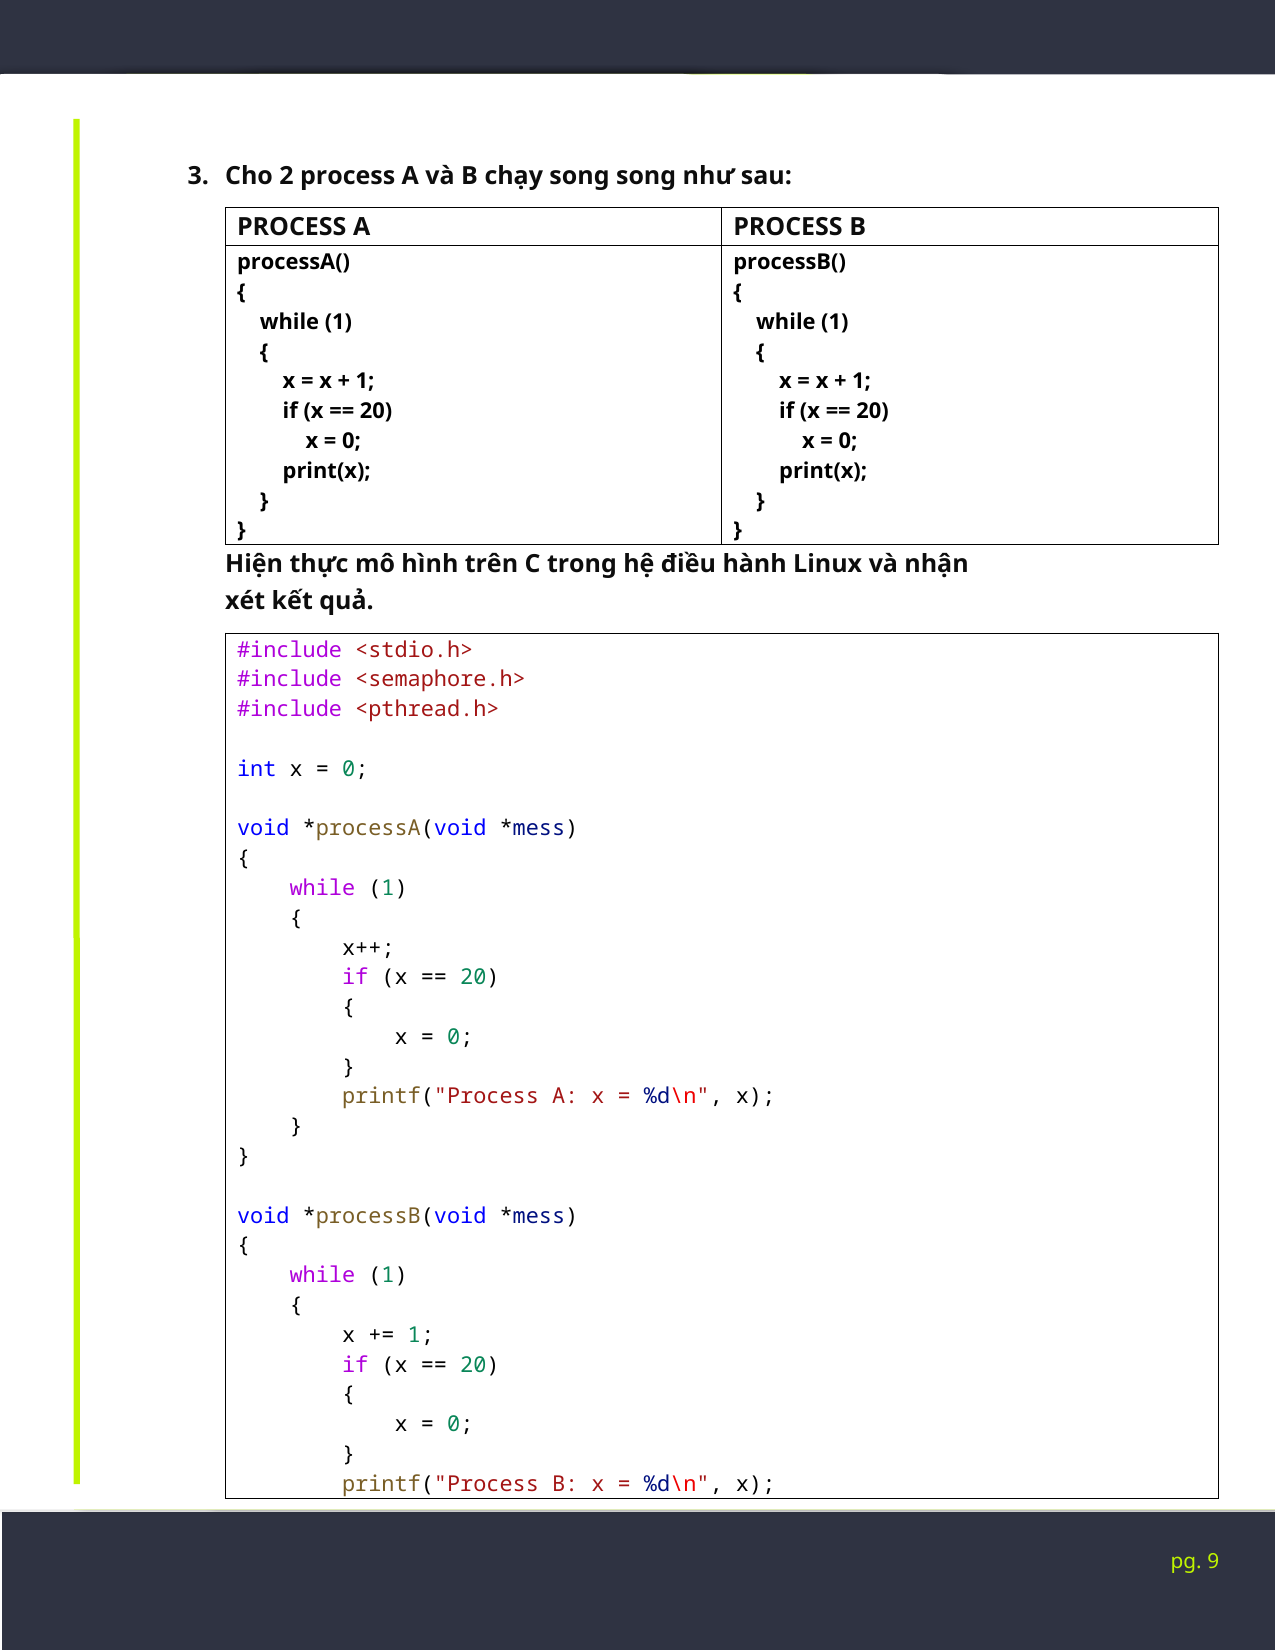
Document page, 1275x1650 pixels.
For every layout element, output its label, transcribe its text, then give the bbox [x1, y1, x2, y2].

list Cho 2 process A và B chạy song song như sau: [187, 157, 1219, 191]
table_header PROCESS A [226, 208, 721, 245]
list Hiện thực mô hình trên C trong hệ điều hành Linux và nhận [225, 545, 1219, 579]
table_header PROCESS B [722, 208, 1218, 245]
list xét kết quả. [225, 583, 1219, 617]
